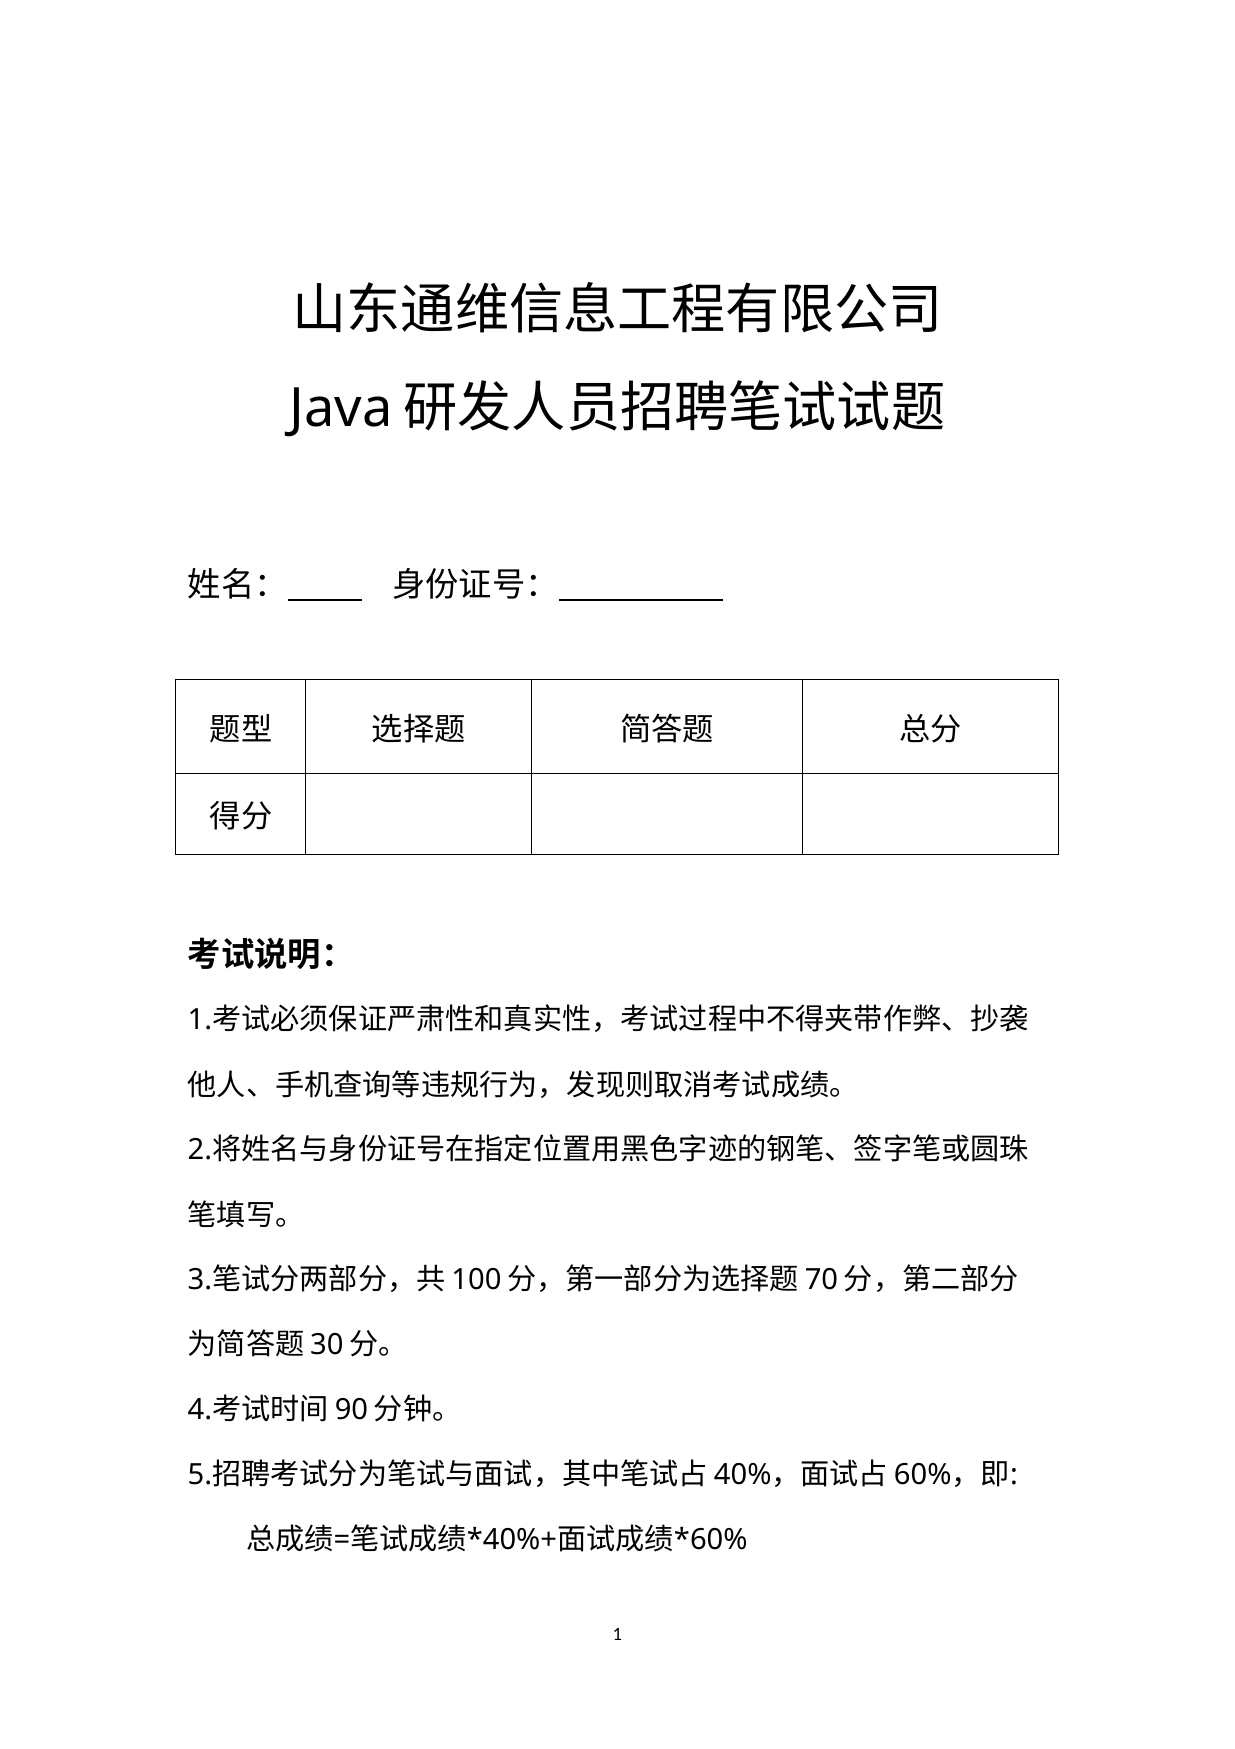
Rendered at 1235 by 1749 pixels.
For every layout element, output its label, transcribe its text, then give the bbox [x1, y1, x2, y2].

table_cell [306, 774, 531, 854]
table_header 总分 [803, 680, 1058, 773]
table_cell [803, 774, 1058, 854]
text 考试说明： [187, 920, 1047, 985]
text 2.将姓名与身份证号在指定位置用黑色字迹的钢笔、签字笔或圆珠笔填写。 [187, 1115, 1047, 1245]
text 姓名： 身份证号： [187, 549, 1047, 614]
text 总成绩=笔试成绩*40%+面试成绩*60% [187, 1505, 1047, 1570]
table_header 题型 [176, 680, 305, 773]
table_cell 得分 [176, 774, 305, 854]
text 4.考试时间90分钟。 [187, 1375, 1047, 1440]
text 5.招聘考试分为笔试与面试，其中笔试占40%，面试占60%，即: [187, 1440, 1047, 1505]
table_header 选择题 [306, 680, 531, 773]
text Java研发人员招聘笔试试题 [187, 354, 1047, 452]
text 1.考试必须保证严肃性和真实性，考试过程中不得夹带作弊、抄袭他人、手机查询等违规行为，发现则取消考试成绩。 [187, 985, 1047, 1115]
table_cell [532, 774, 802, 854]
text 山东通维信息工程有限公司 [187, 257, 1047, 354]
table_header 简答题 [532, 680, 802, 773]
text 3.笔试分两部分，共100分，第一部分为选择题70分，第二部分为简答题30分。 [187, 1245, 1047, 1375]
